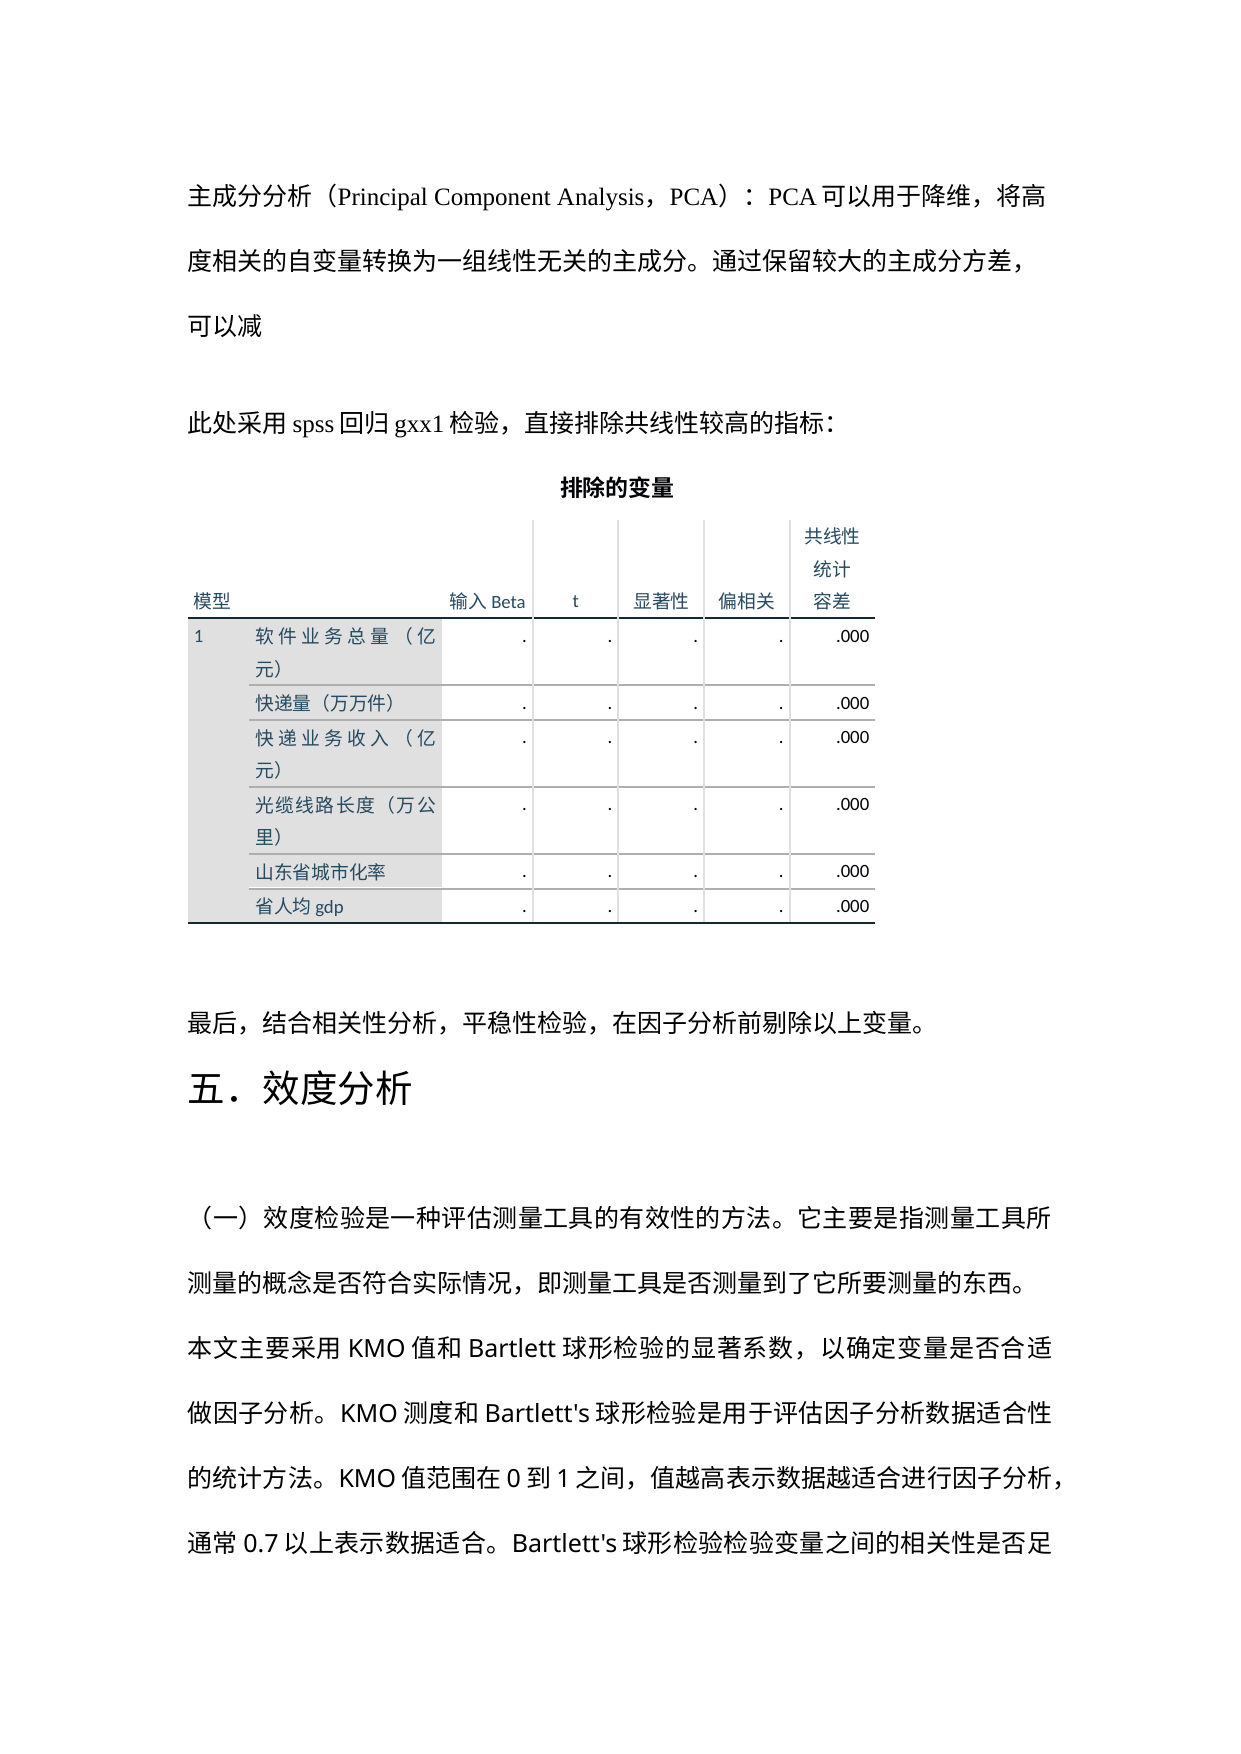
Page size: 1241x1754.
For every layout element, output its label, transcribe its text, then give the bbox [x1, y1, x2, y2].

text 主成分分析（Principal Component Analysis，PCA）：PCA可以用于降维，将高度相关的自变量转换为一组线性无关的主成分。通过保留较大的主成分方差，可以减 [187, 162, 1053, 357]
table_cell 偏相关 [705, 520, 789, 617]
table_cell . [442, 890, 532, 922]
table_cell 输入 Beta [442, 520, 532, 617]
table_cell 容差 [791, 585, 875, 617]
table_cell . [534, 788, 617, 853]
text （一）效度检验是一种评估测量工具的有效性的方法。它主要是指测量工具所测量的概念是否符合实际情况，即测量工具是否测量到了它所要测量的东西。 [187, 1184, 1053, 1314]
text 最后，结合相关性分析，平稳性检验，在因子分析前剔除以上变量。 [187, 989, 1053, 1054]
table_cell .000 [791, 721, 875, 786]
table_cell t [534, 520, 617, 617]
table_cell . [619, 619, 703, 684]
table_cell 快递业务收入（亿元） [249, 721, 442, 786]
table_cell . [534, 721, 617, 786]
table_cell . [534, 855, 617, 887]
table_header 排除的变量 [188, 455, 1046, 519]
table_cell .000 [791, 686, 875, 719]
table_cell 1 [188, 619, 249, 922]
table_cell . [705, 686, 789, 719]
table_cell . [619, 855, 703, 887]
table_cell .000 [791, 890, 875, 922]
table_cell . [619, 788, 703, 853]
table_cell . [619, 721, 703, 786]
table_cell . [442, 686, 532, 719]
table_cell 软件业务总量（亿元） [249, 619, 442, 684]
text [187, 1314, 1053, 1574]
table_cell . [442, 788, 532, 853]
table_cell 省人均gdp [249, 890, 442, 922]
table_cell . [534, 619, 617, 684]
table_cell 显著性 [619, 520, 703, 617]
list 效度分析 [187, 1054, 1053, 1119]
table_cell 山东省城市化率 [249, 855, 442, 887]
table_cell .000 [791, 619, 875, 684]
text 此处采用spss回归gxx1检验，直接排除共线性较高的指标： [187, 389, 1053, 454]
table_cell 光缆线路长度（万公里） [249, 788, 442, 853]
table_cell . [534, 686, 617, 719]
table_cell .000 [791, 855, 875, 887]
table_cell 快递量（万万件） [249, 686, 442, 719]
table_cell . [705, 788, 789, 853]
table_cell . [705, 721, 789, 786]
table_cell . [705, 619, 789, 684]
table_cell . [442, 619, 532, 684]
table_cell . [619, 686, 703, 719]
table_cell . [705, 855, 789, 887]
table_cell . [534, 890, 617, 922]
table_cell . [619, 890, 703, 922]
table_cell 模型 [188, 520, 442, 617]
table_cell .000 [791, 788, 875, 853]
table_cell . [442, 721, 532, 786]
table_cell . [442, 855, 532, 887]
table_cell 共线性统计 [791, 520, 875, 584]
table_cell . [705, 890, 789, 922]
